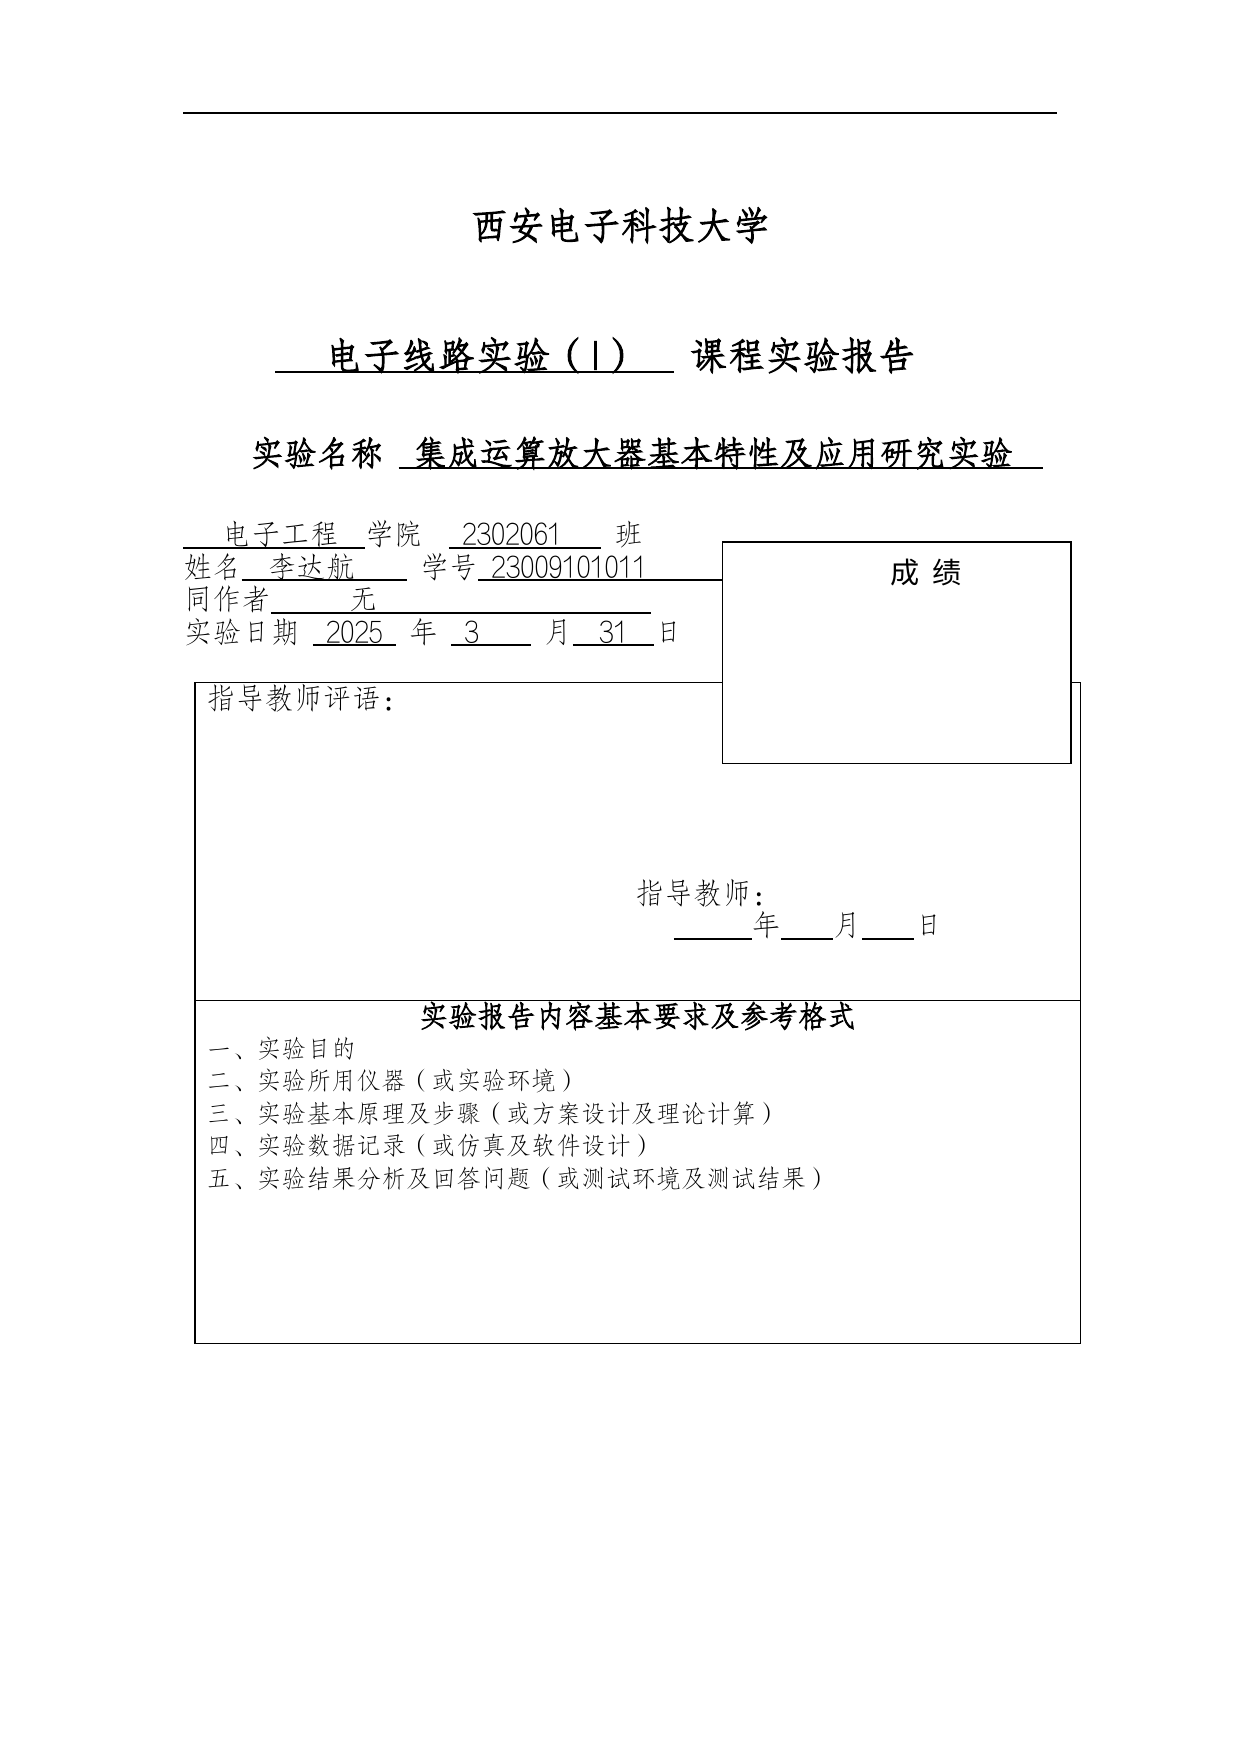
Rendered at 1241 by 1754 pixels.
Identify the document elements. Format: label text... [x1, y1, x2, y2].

text 实验名称 集成运算放大器基本特性及应用研究实验 [183, 422, 1057, 487]
text 西安电子科技大学 [183, 194, 1057, 259]
text 电子工程 学院 2302061 班 [183, 519, 1057, 552]
text 电子线路实验（I） 课程实验报告 [183, 324, 1057, 389]
table_cell 实验报告内容基本要求及参考格式 一、实验目的 二、实验所用仪器（或实验环境） 三、实验基本原理及步骤（或方案设计及理论计算） 四、实验数据记录（或仿真及软件设计） 五、实验结果分析及回答问题（或测试环境及测试结果） [196, 1001, 1080, 1342]
table_header 指导教师评语： 指导教师： 年 月 日 [196, 683, 1080, 1000]
text 姓名 李达航 学号 23009101011 [183, 552, 722, 584]
text 同作者 无 [183, 584, 722, 617]
text 实验日期 2025 年 3 月 31 日 [183, 617, 722, 649]
